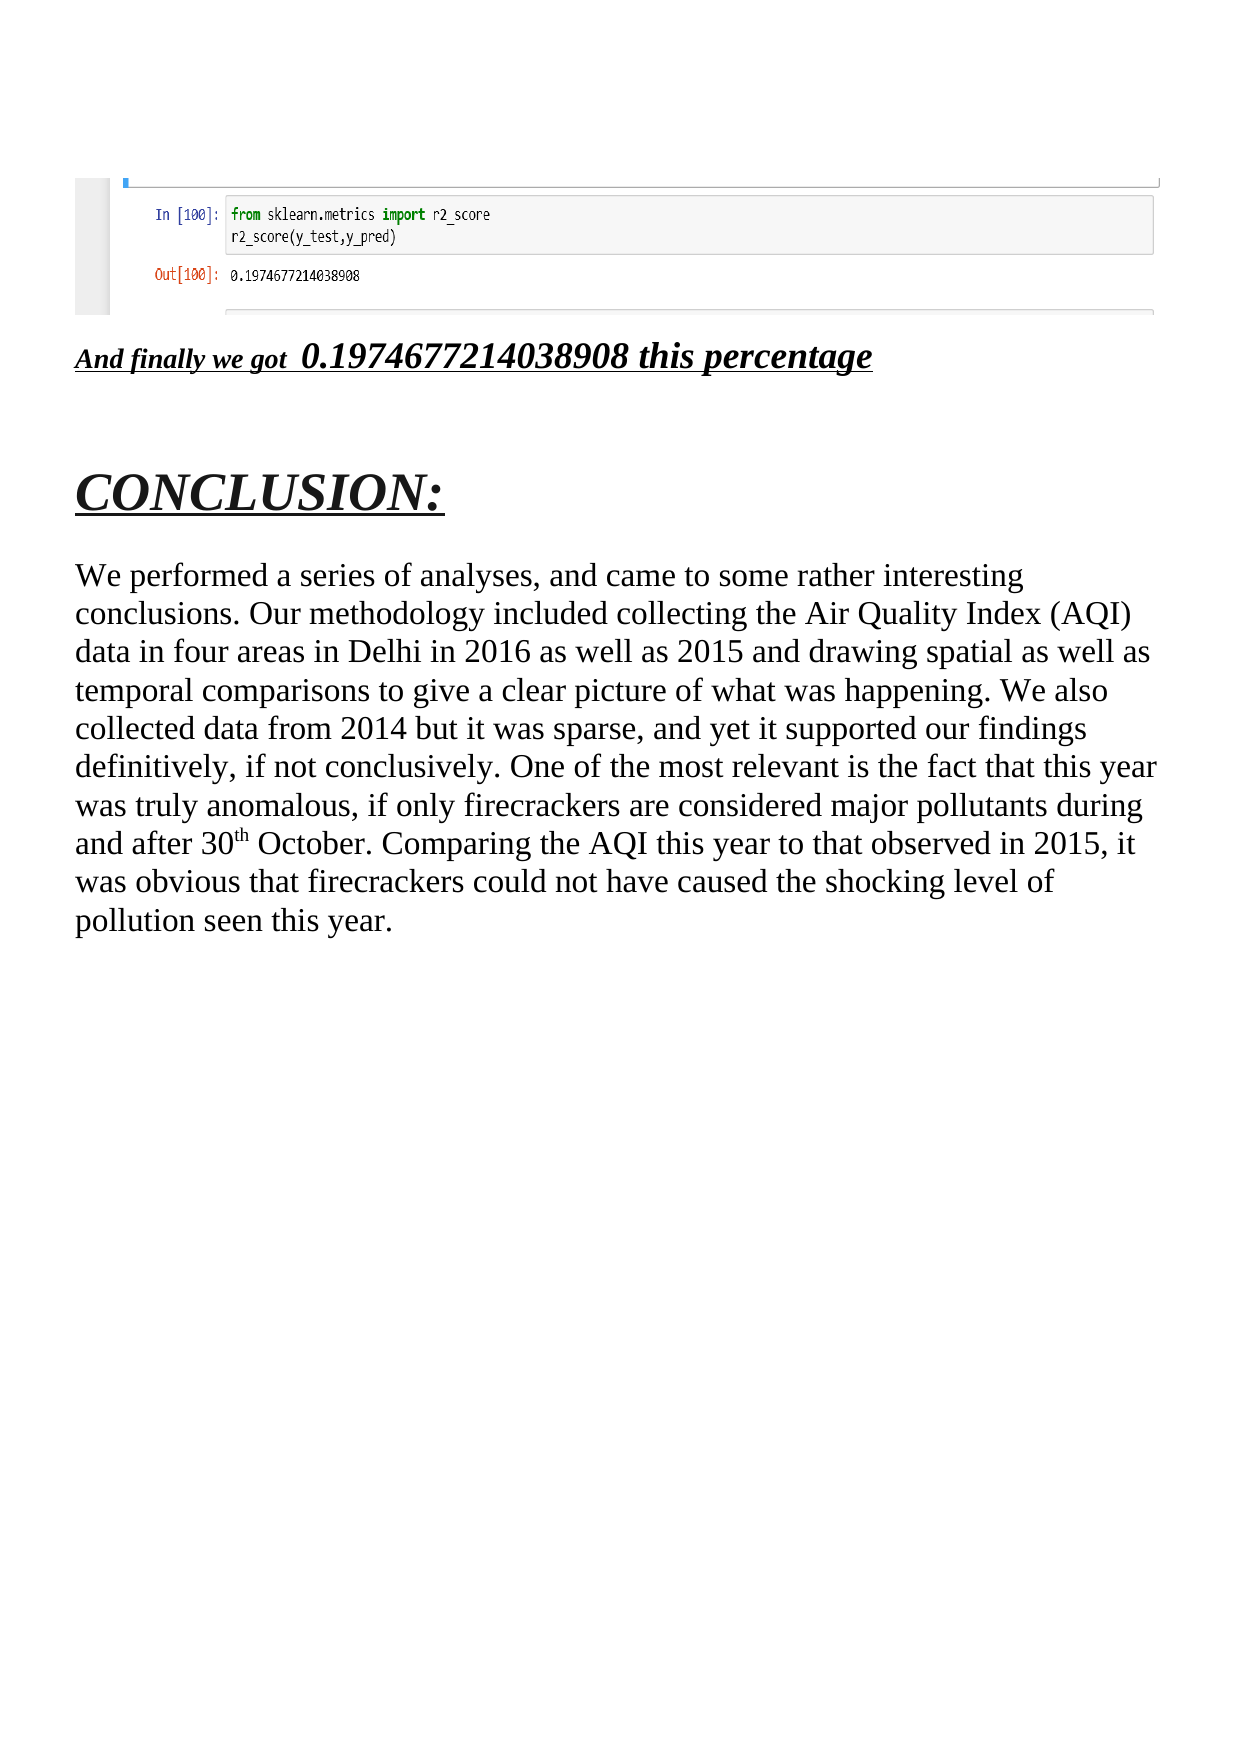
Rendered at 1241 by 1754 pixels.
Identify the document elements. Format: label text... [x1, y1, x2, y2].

text We performed a series of analyses, and came to some rather interesting conclusions. Our methodology included collecting the Air Quality Index (AQI) data in four areas in Delhi in 2016 as well as 2015 and drawing spatial as well as temporal comparisons to give a clear picture of what was happening. We also collected data from 2014 but it was sparse, and yet it supported our findings definitively, if not conclusively. One of the most relevant is the fact that this year was truly anomalous, if only firecrackers are considered major pollutants during and after 30th October. Comparing the AQI this year to that observed in 2015, it was obvious that firecrackers could not have caused the shocking level of pollution seen this year. [75, 555, 1165, 938]
subtitle CONCLUSION: [75, 460, 1165, 522]
text And finally we got 0.1974677214038908 this percentage [75, 333, 1165, 376]
picture [75, 178, 1166, 315]
